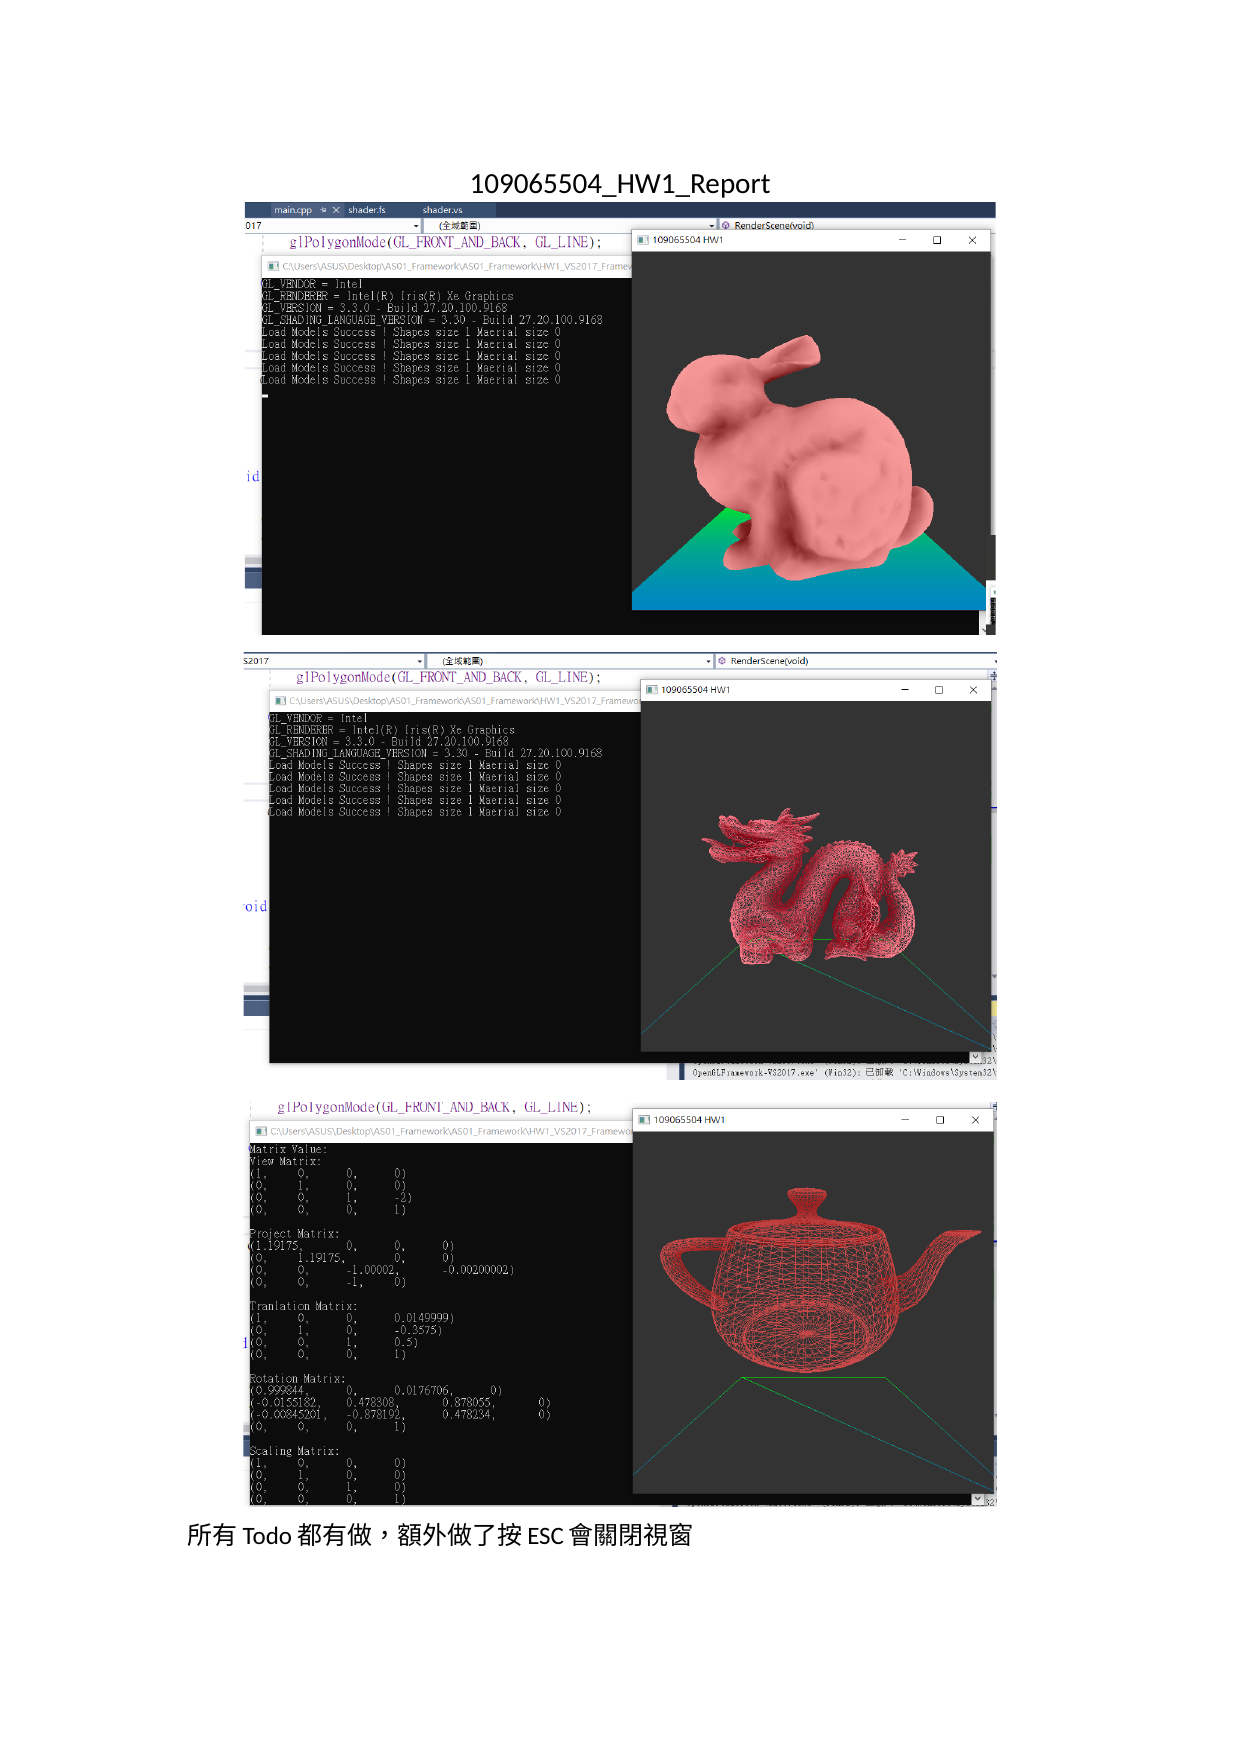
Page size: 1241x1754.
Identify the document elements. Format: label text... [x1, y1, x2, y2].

picture [243, 1102, 997, 1507]
text 所有Todo都有做，額外做了按ESC會關閉視窗 [187, 1514, 1053, 1552]
picture [243, 652, 997, 1080]
picture [244, 202, 996, 635]
text 109065504_HW1_Report [187, 164, 1053, 202]
